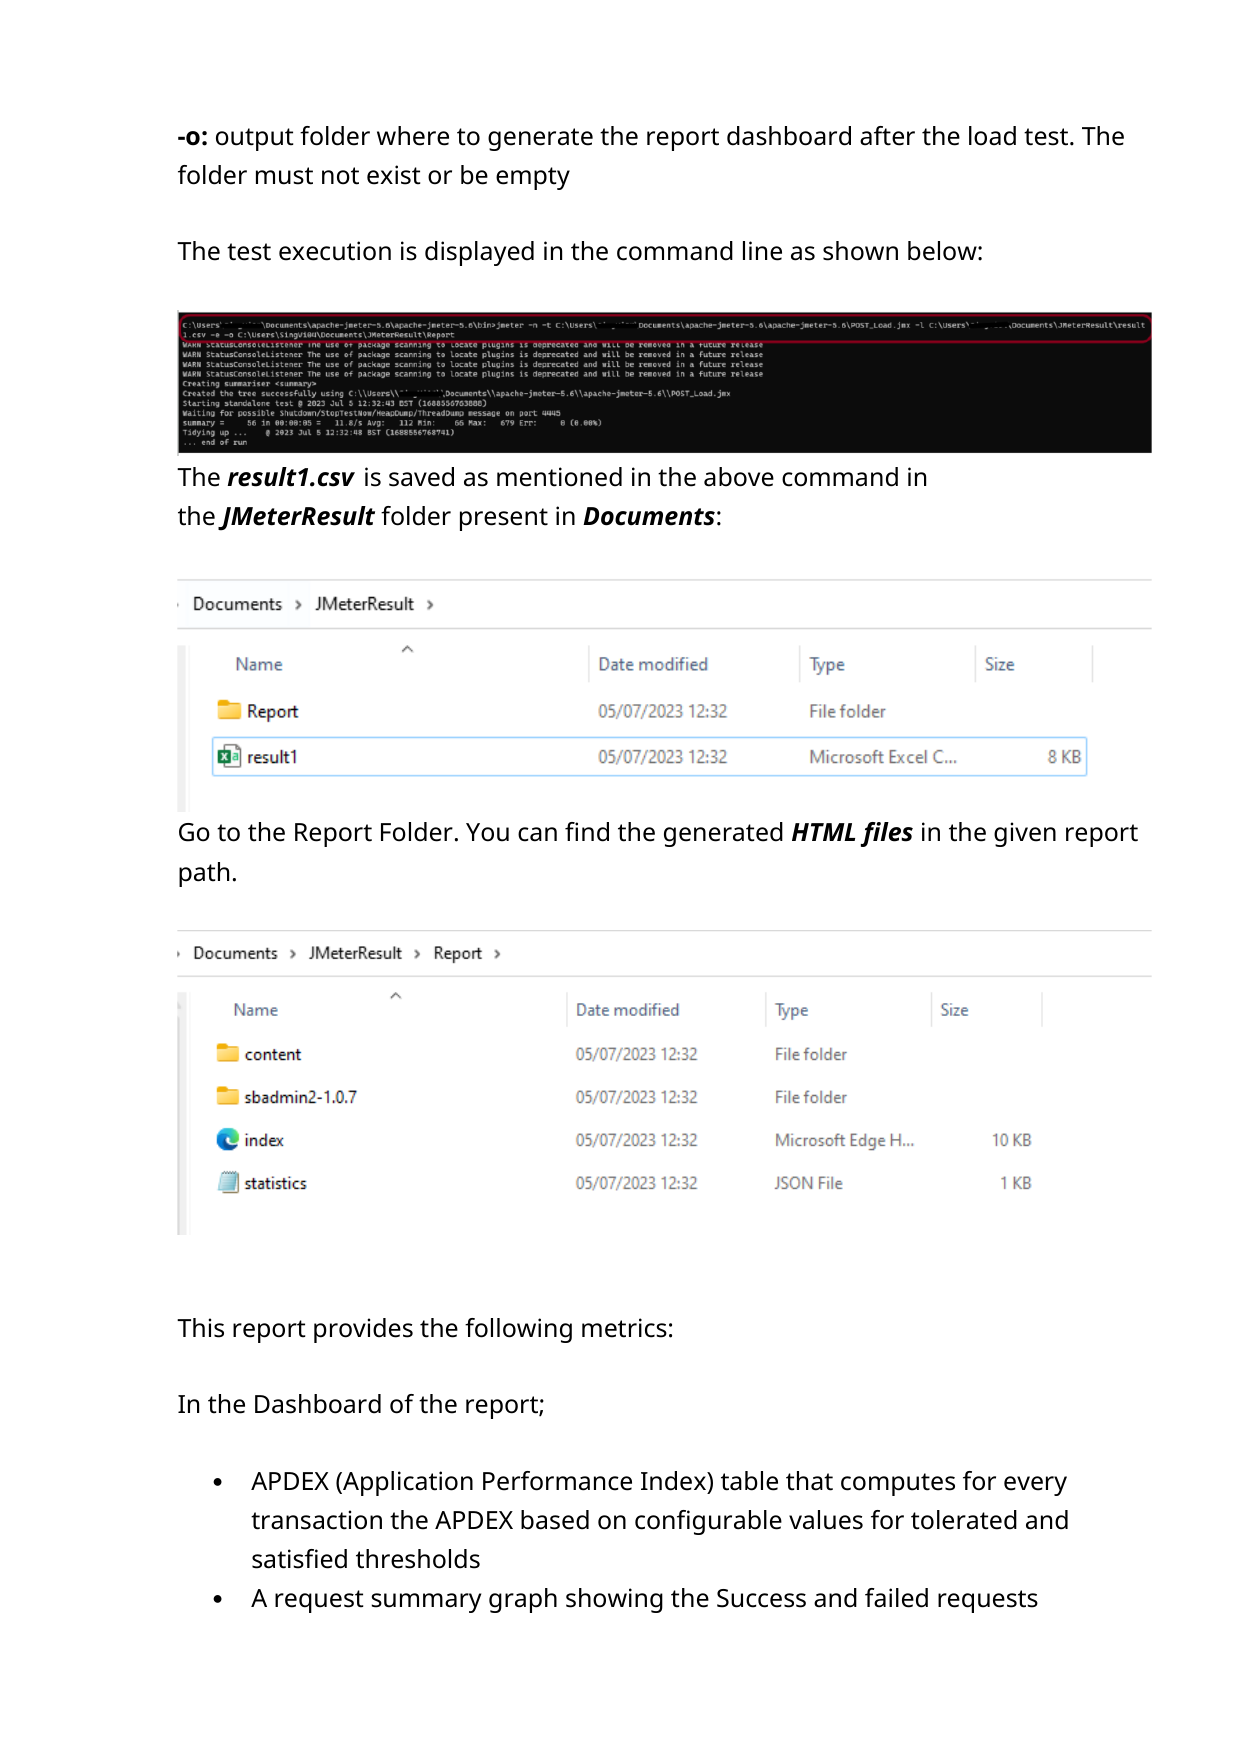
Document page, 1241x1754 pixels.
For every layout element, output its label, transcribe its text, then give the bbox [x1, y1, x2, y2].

text This report provides the following metrics: [177, 1310, 1152, 1344]
text Go to the Report Folder. You can find the generated HTML files in the given report path. [177, 815, 1152, 888]
list A request summary graph showing the Success and failed requests [213, 1581, 1152, 1615]
picture [177, 575, 1152, 812]
text The result1.csv is saved as mentioned in the above command in the JMeterResult folder present in Documents: [177, 460, 1152, 533]
text The test execution is displayed in the command line as shown below: [177, 234, 1152, 268]
text In the Dashboard of the report; [177, 1387, 1152, 1421]
picture [177, 310, 1152, 456]
list APDEX (Application Performance Index) table that computes for every transaction the APDEX based on configurable values for tolerated and satisfied thresholds [213, 1463, 1152, 1576]
picture [177, 930, 1152, 1235]
text -o: output folder where to generate the report dashboard after the load test. The folder must not exist or be empty [177, 118, 1152, 191]
